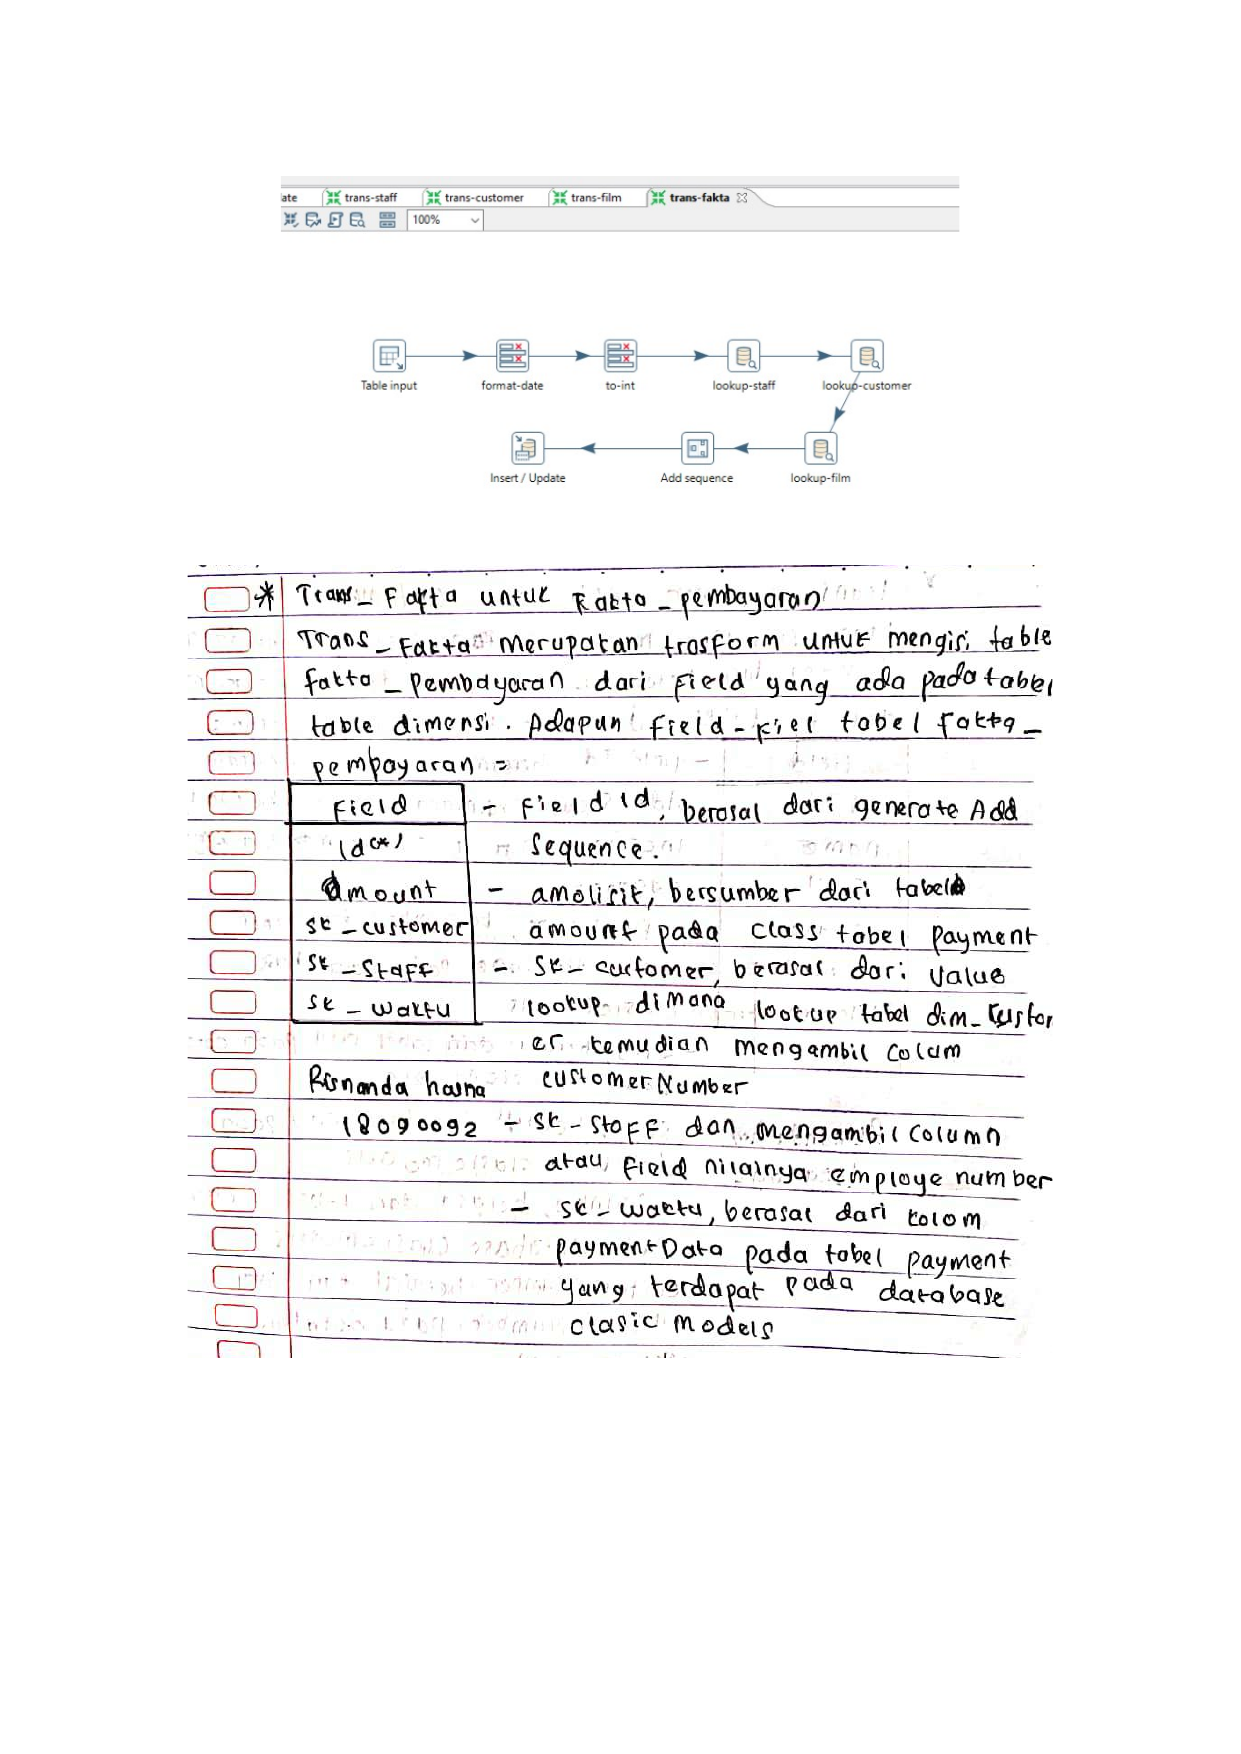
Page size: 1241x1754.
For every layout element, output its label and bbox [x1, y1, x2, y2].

picture [280, 176, 960, 539]
picture [187, 565, 1053, 1358]
